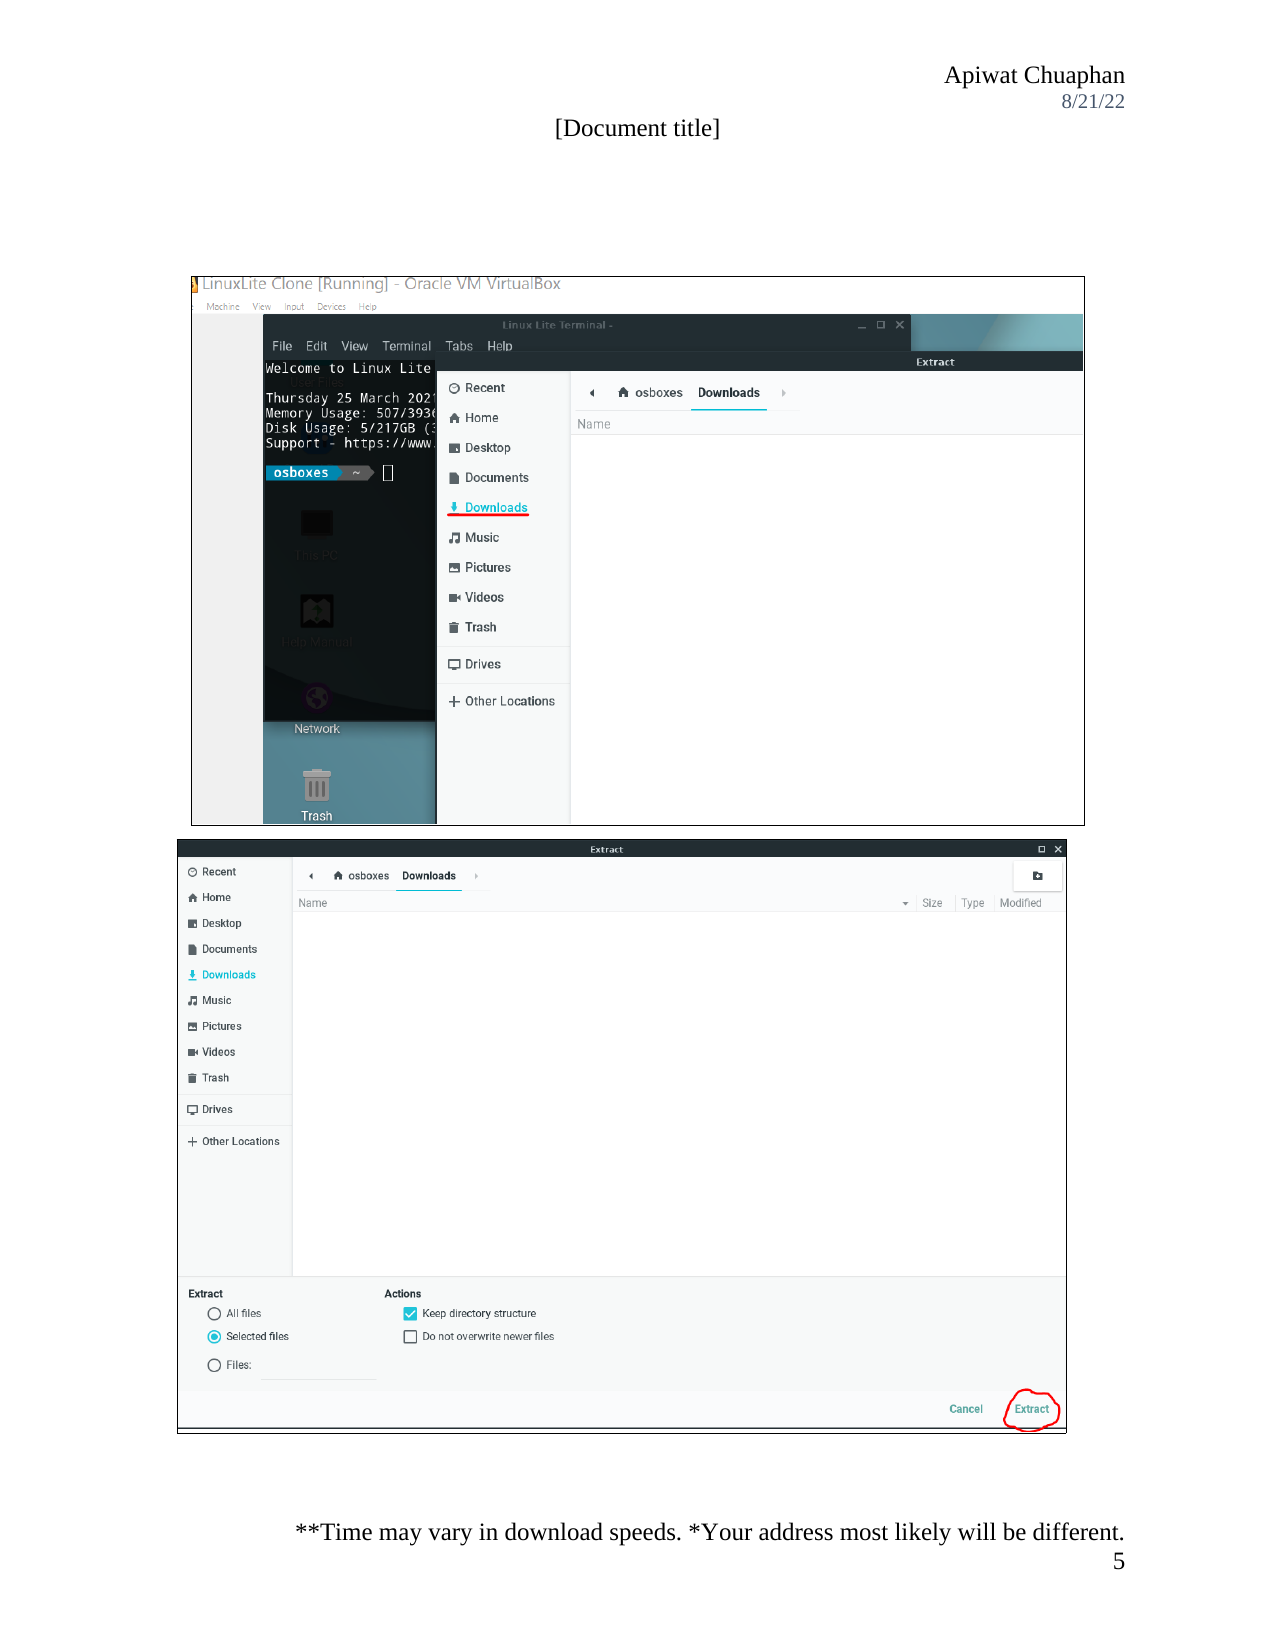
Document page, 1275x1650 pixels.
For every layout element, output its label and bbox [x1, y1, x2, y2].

picture [178, 840, 1066, 1432]
picture [192, 277, 1083, 824]
